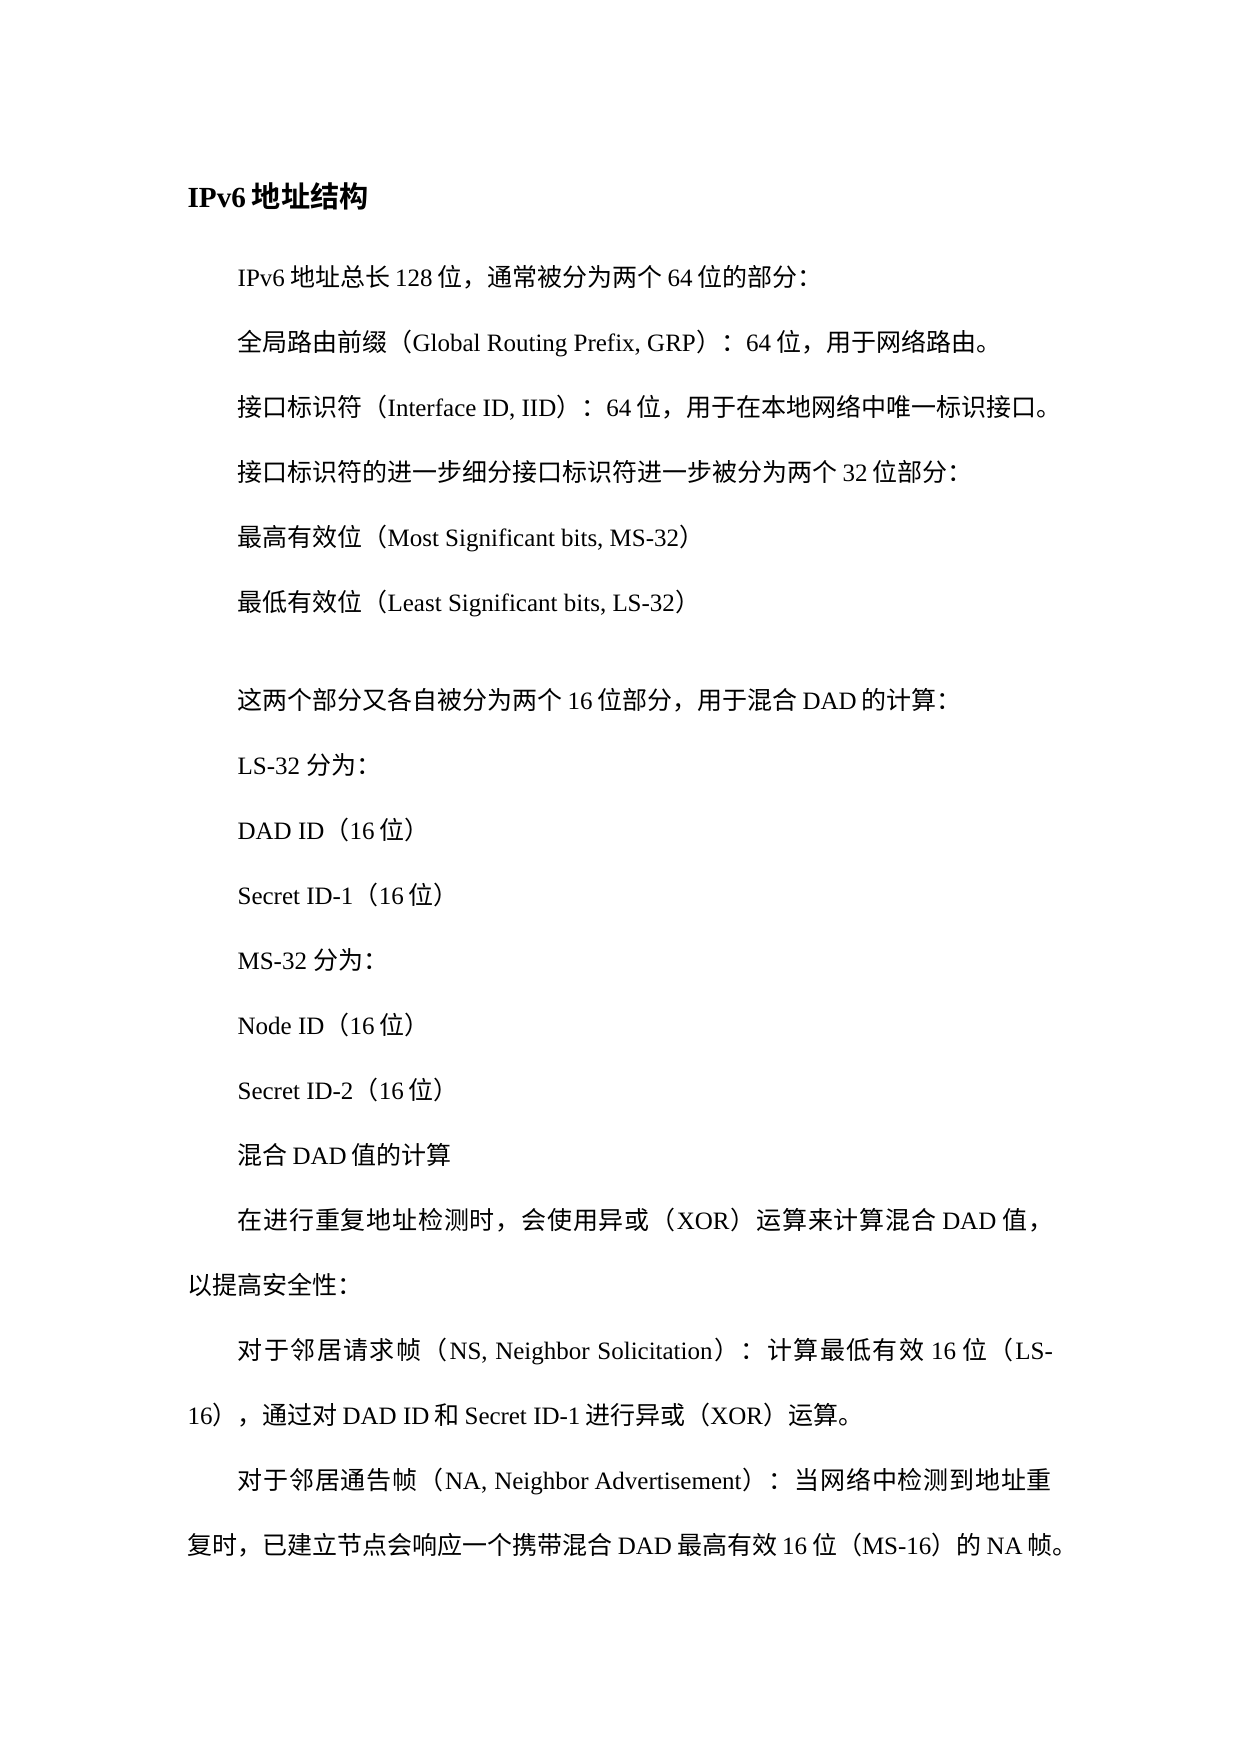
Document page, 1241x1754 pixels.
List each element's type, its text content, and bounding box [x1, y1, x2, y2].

text Secret ID-1（16位） [187, 861, 1053, 926]
text 混合DAD值的计算 [187, 1121, 1053, 1186]
text 这两个部分又各自被分为两个16位部分，用于混合DAD的计算： [187, 666, 1053, 731]
text IPv6地址总长128位，通常被分为两个64位的部分： [187, 243, 1053, 308]
text DAD ID（16位） [187, 796, 1053, 861]
text 接口标识符的进一步细分接口标识符进一步被分为两个32位部分： [187, 438, 1053, 503]
text 全局路由前缀（Global Routing Prefix, GRP）：64位，用于网络路由。 [187, 308, 1053, 373]
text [187, 1446, 1053, 1576]
text 在进行重复地址检测时，会使用异或（XOR）运算来计算混合DAD值，以提高安全性： [187, 1186, 1053, 1316]
text Secret ID-2（16位） [187, 1056, 1053, 1121]
text 最高有效位（Most Significant bits, MS-32） [187, 503, 1053, 568]
subtitle IPv6地址结构 [187, 162, 1053, 227]
text 对于邻居请求帧（NS, Neighbor Solicitation）：计算最低有效16位（LS-16），通过对DAD ID和Secret ID-1进行异或（XOR）运算。 [187, 1316, 1053, 1446]
text MS-32 分为： [187, 926, 1053, 991]
text Node ID（16位） [187, 991, 1053, 1056]
text LS-32 分为： [187, 731, 1053, 796]
text 接口标识符（Interface ID, IID）：64位，用于在本地网络中唯一标识接口。 [187, 373, 1053, 438]
text 最低有效位（Least Significant bits, LS-32） [187, 568, 1053, 633]
